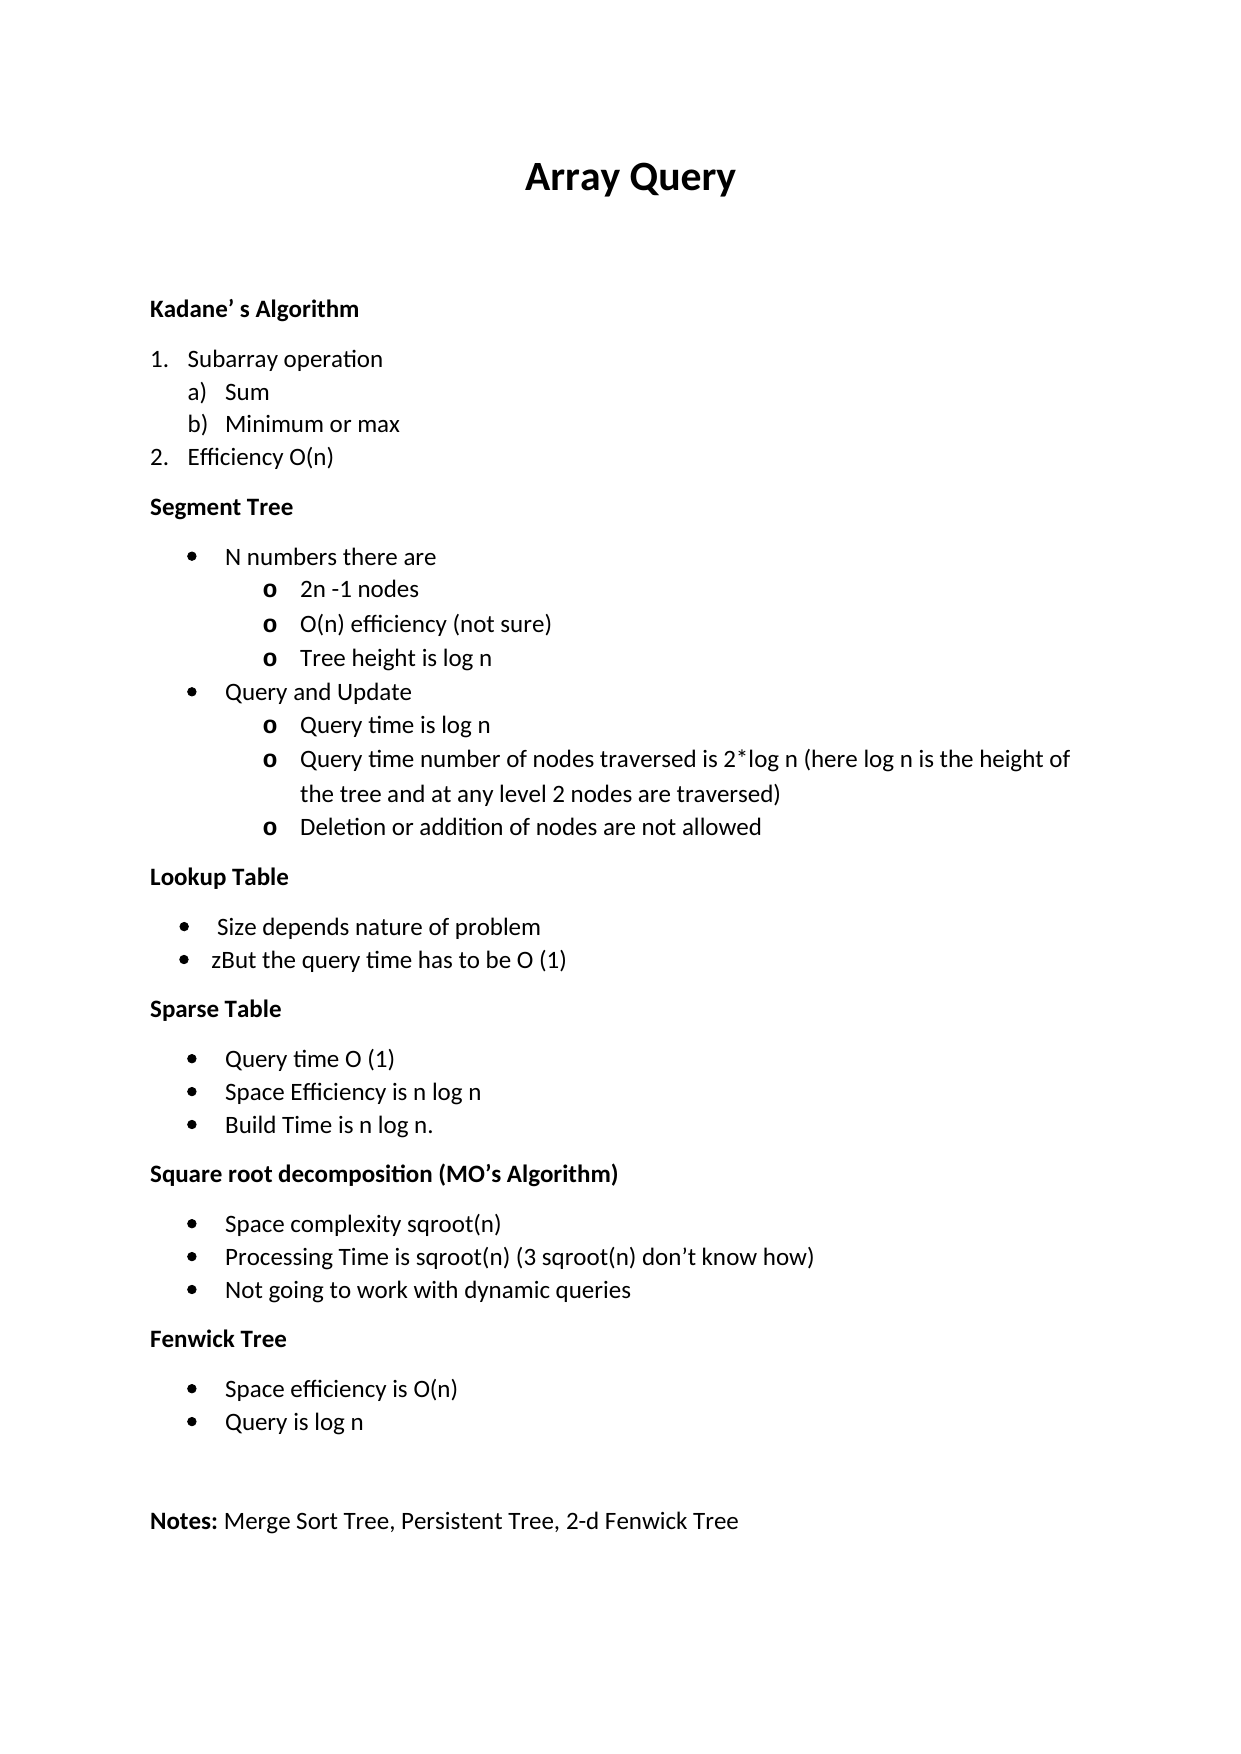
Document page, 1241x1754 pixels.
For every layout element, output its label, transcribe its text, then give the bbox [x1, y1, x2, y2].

text Square root decomposition (MO’s Algorithm) [150, 1159, 1090, 1189]
list Efficiency O(n) [150, 441, 1090, 472]
text Notes: Merge Sort Tree, Persistent Tree, 2-d Fenwick Tree [150, 1505, 1090, 1536]
list zBut the query time has to be O (1) [179, 944, 1090, 974]
list Query is log n [187, 1406, 1090, 1437]
text Fenwick Tree [150, 1324, 1090, 1354]
text Segment Tree [150, 491, 1090, 522]
list Sum [187, 376, 1090, 406]
list Processing Time is sqroot(n) (3 sqroot(n) don’t know how) [187, 1241, 1090, 1272]
text Array Query [450, 150, 1090, 201]
text Lookup Table [150, 862, 1090, 892]
list Minimum or max [187, 408, 1090, 439]
list Query time O (1) [187, 1043, 1090, 1074]
list Deletion or addition of nodes are not allowed [262, 811, 1090, 842]
list Space efficiency is O(n) [187, 1373, 1090, 1404]
list Subarray operation [150, 343, 1090, 373]
text Kadane’ s Algorithm [150, 293, 1090, 324]
list Not going to work with dynamic queries [187, 1274, 1090, 1304]
list Space complexity sqroot(n) [187, 1208, 1090, 1239]
list Query time number of nodes traversed is 2*log n (here log n is the height of the tree and at any level 2 nodes are traversed) [262, 743, 1090, 808]
list Query time is log n [262, 709, 1090, 741]
list O(n) efficiency (not sure) [262, 608, 1090, 639]
list Tree height is log n [262, 642, 1090, 674]
list Space Efficiency is n log n [187, 1076, 1090, 1107]
list Build Time is n log n. [187, 1109, 1090, 1139]
list 2n -1 nodes [262, 573, 1090, 605]
text Sparse Table [150, 994, 1090, 1024]
list N numbers there are [187, 541, 1090, 571]
list Size depends nature of problem [180, 911, 1090, 942]
list Query and Update [187, 676, 1090, 707]
